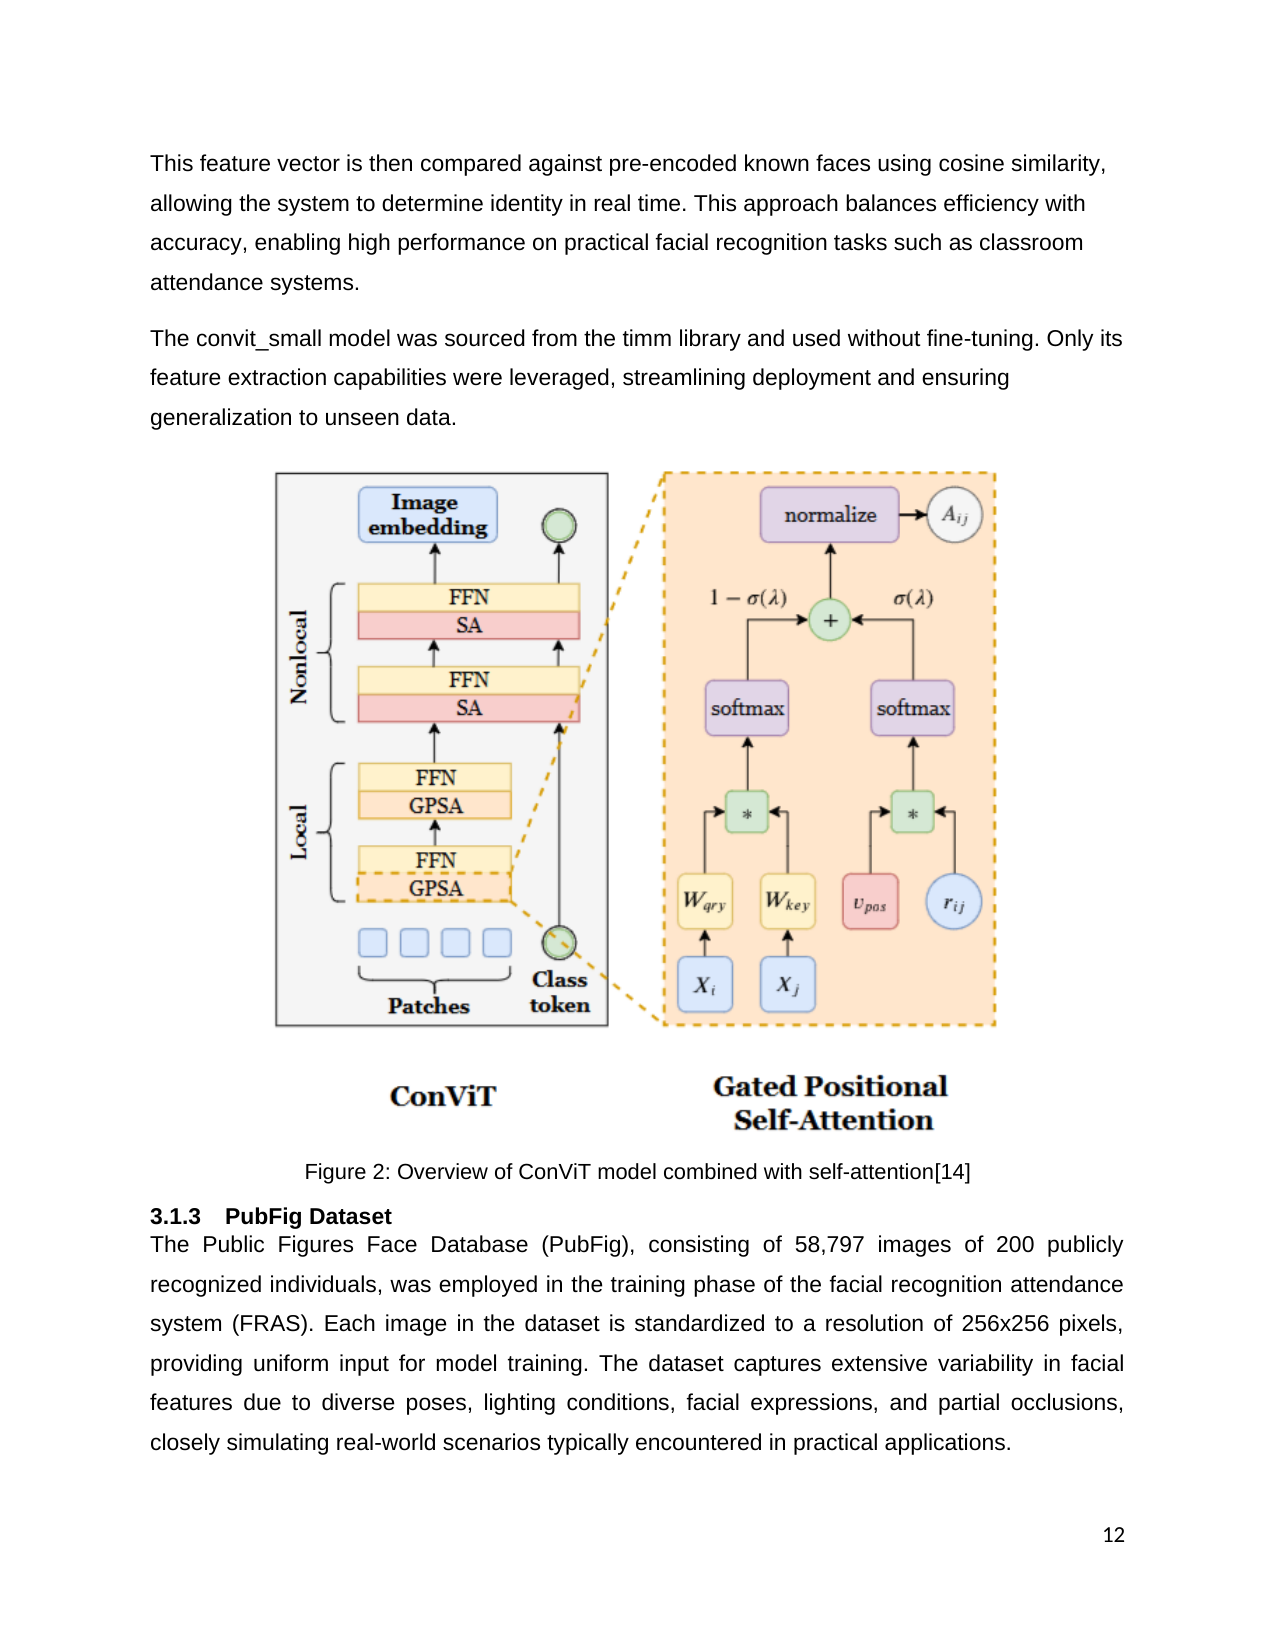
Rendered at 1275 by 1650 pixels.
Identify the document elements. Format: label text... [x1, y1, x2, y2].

text This feature vector is then compared against pre-encoded known faces using cosine similarity, allowing the system to determine identity in real time. This approach balances efficiency with accuracy, enabling high performance on practical facial recognition tasks such as classroom attendance systems. [150, 150, 1125, 295]
text The Public Figures Face Database (PubFig), consisting of 58,797 images of 200 publicly recognized individuals, was employed in the training phase of the facial recognition attendance system (FRAS). Each image in the dataset is standardized to a resolution of 256x256 pixels, providing uniform input for model training. The dataset captures extensive variability in facial features due to diverse poses, lighting conditions, facial expressions, and partial occlusions, closely simulating real-world scenarios typically encountered in practical applications. [150, 1231, 1125, 1455]
subtitle PubFig Dataset [150, 1203, 1125, 1229]
text Figure 2: Overview of ConViT model combined with self-attention[14] [150, 1159, 1125, 1184]
picture [263, 459, 1012, 1141]
text The convit_small model was sourced from the timm library and used without fine-tuning. Only its feature extraction capabilities were leveraged, streamlining deployment and ensuring generalization to unseen data. [150, 324, 1125, 430]
